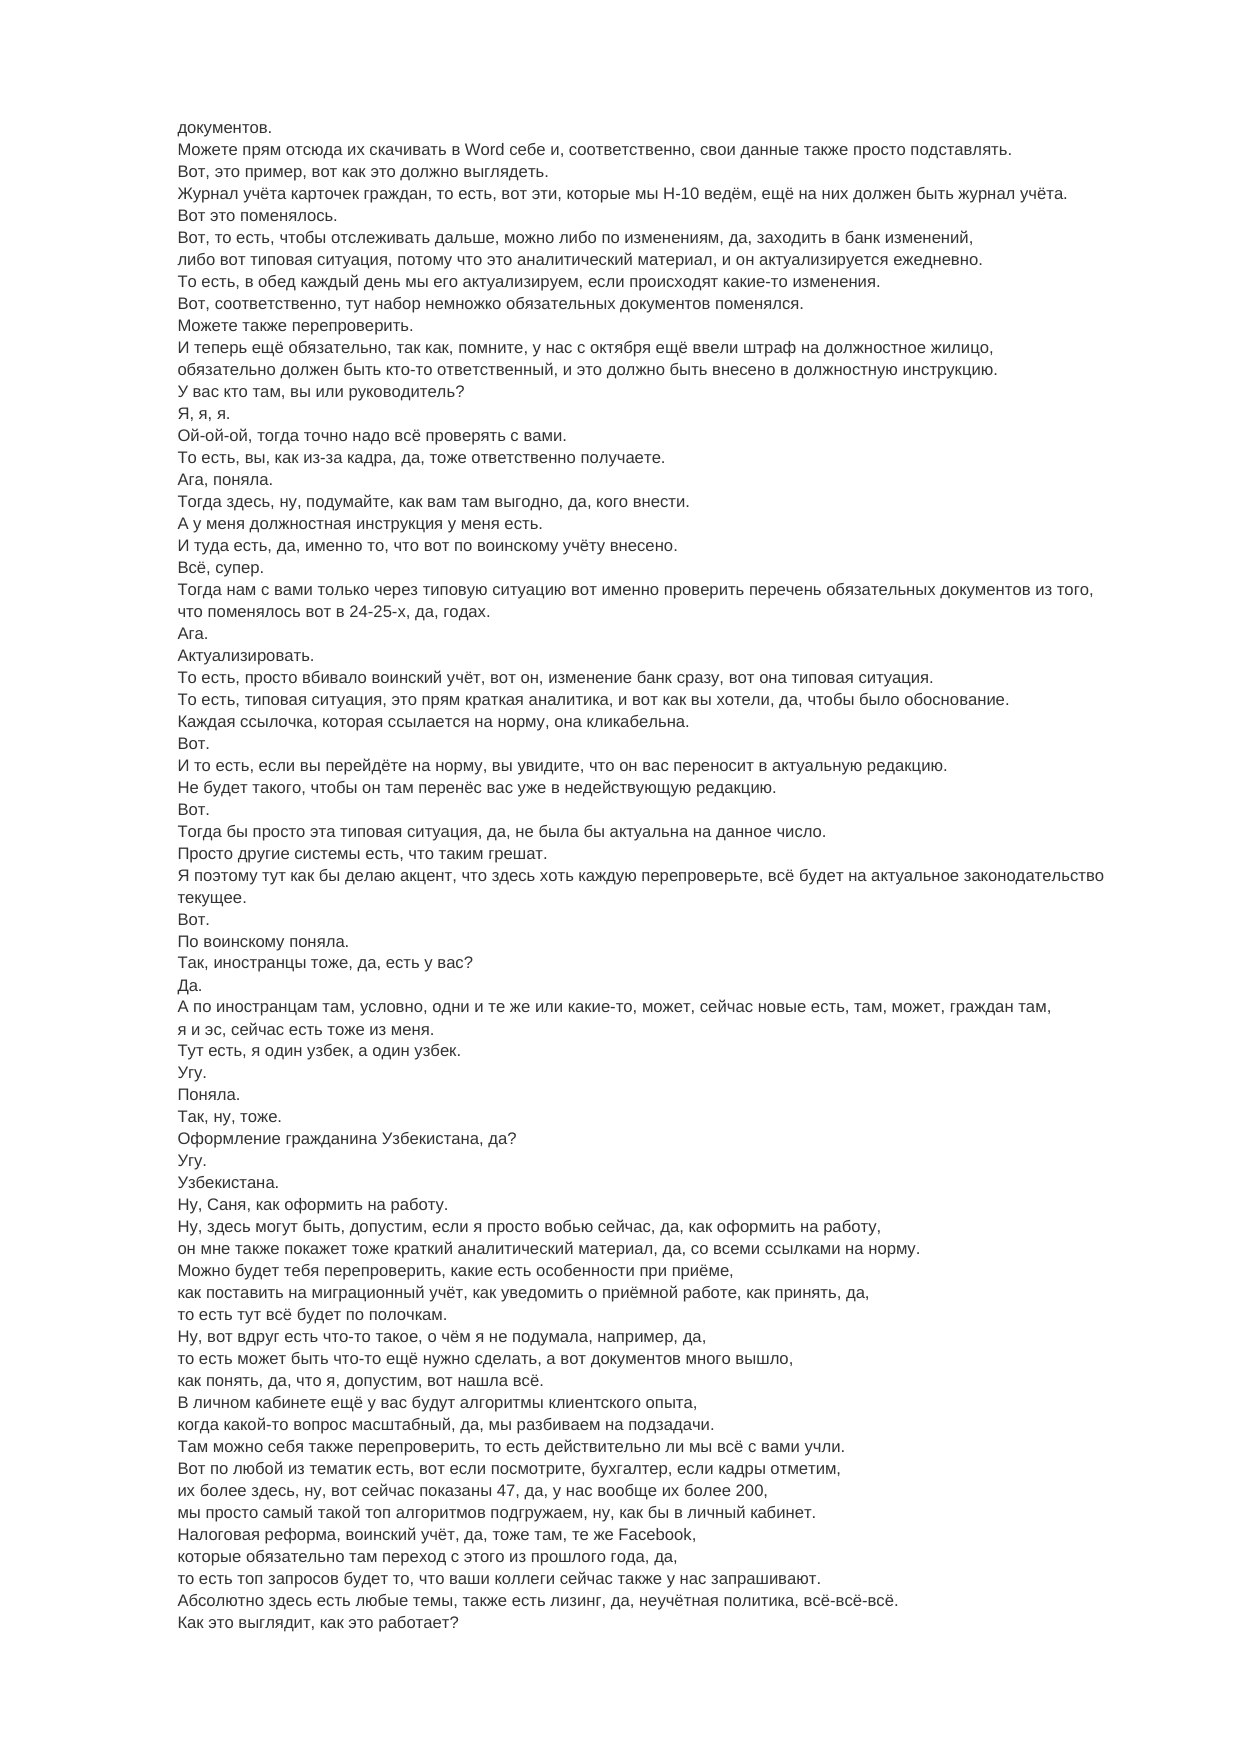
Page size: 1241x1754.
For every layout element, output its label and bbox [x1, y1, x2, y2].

text [177, 118, 1152, 1632]
